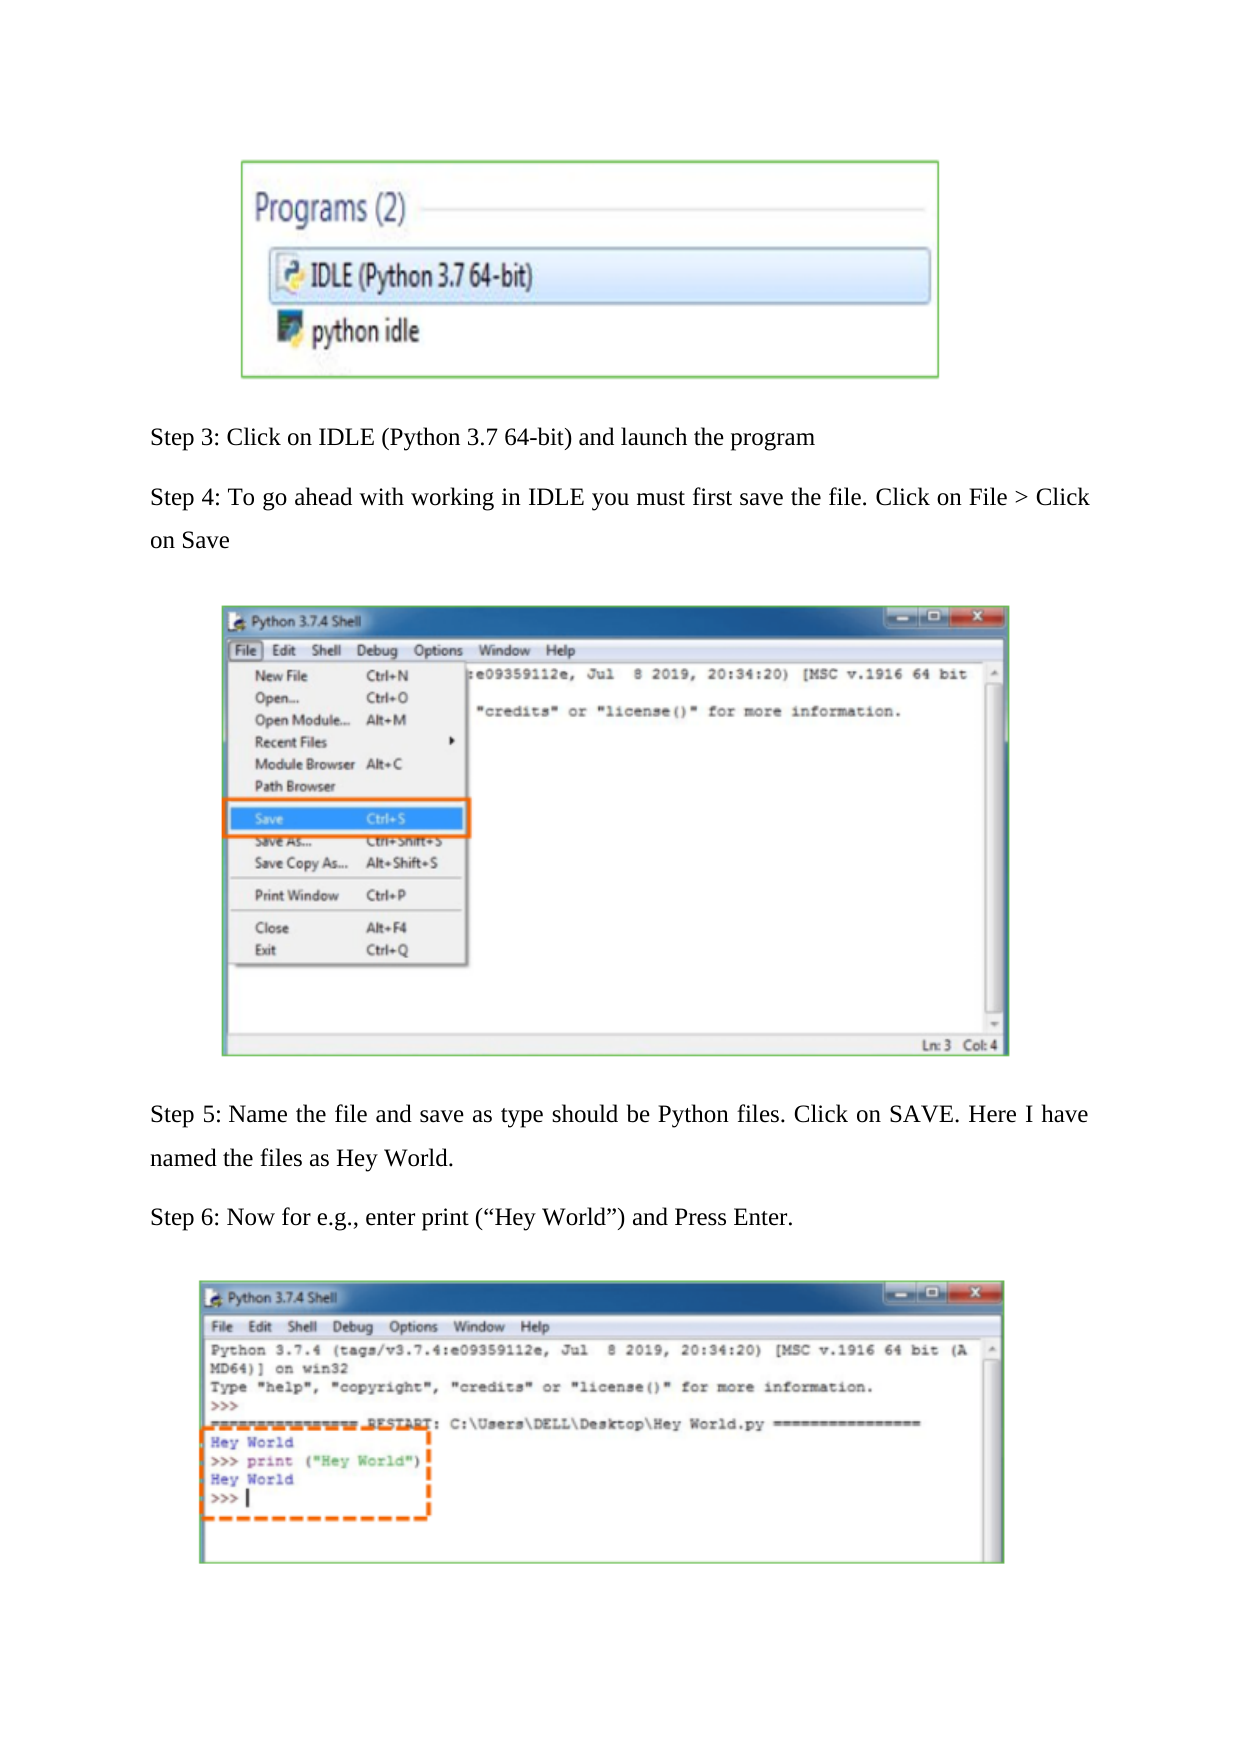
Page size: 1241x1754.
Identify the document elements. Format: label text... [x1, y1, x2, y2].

picture [235, 150, 1005, 392]
text Step 6: Now for e.g., enter print (“Hey World”) and Press Enter. [150, 1202, 1090, 1231]
picture [190, 1262, 1050, 1589]
picture [197, 584, 1044, 1069]
text Step 5: Name the file and save as type should be Python files. Click on SAVE. Here I have named the files as Hey World. [150, 1099, 1090, 1171]
text Step 3: Click on IDLE (Python 3.7 64-bit) and launch the program [150, 422, 1090, 451]
text Step 4: To go ahead with working in IDLE you must first save the file. Click on File > Click on Save [150, 482, 1090, 554]
